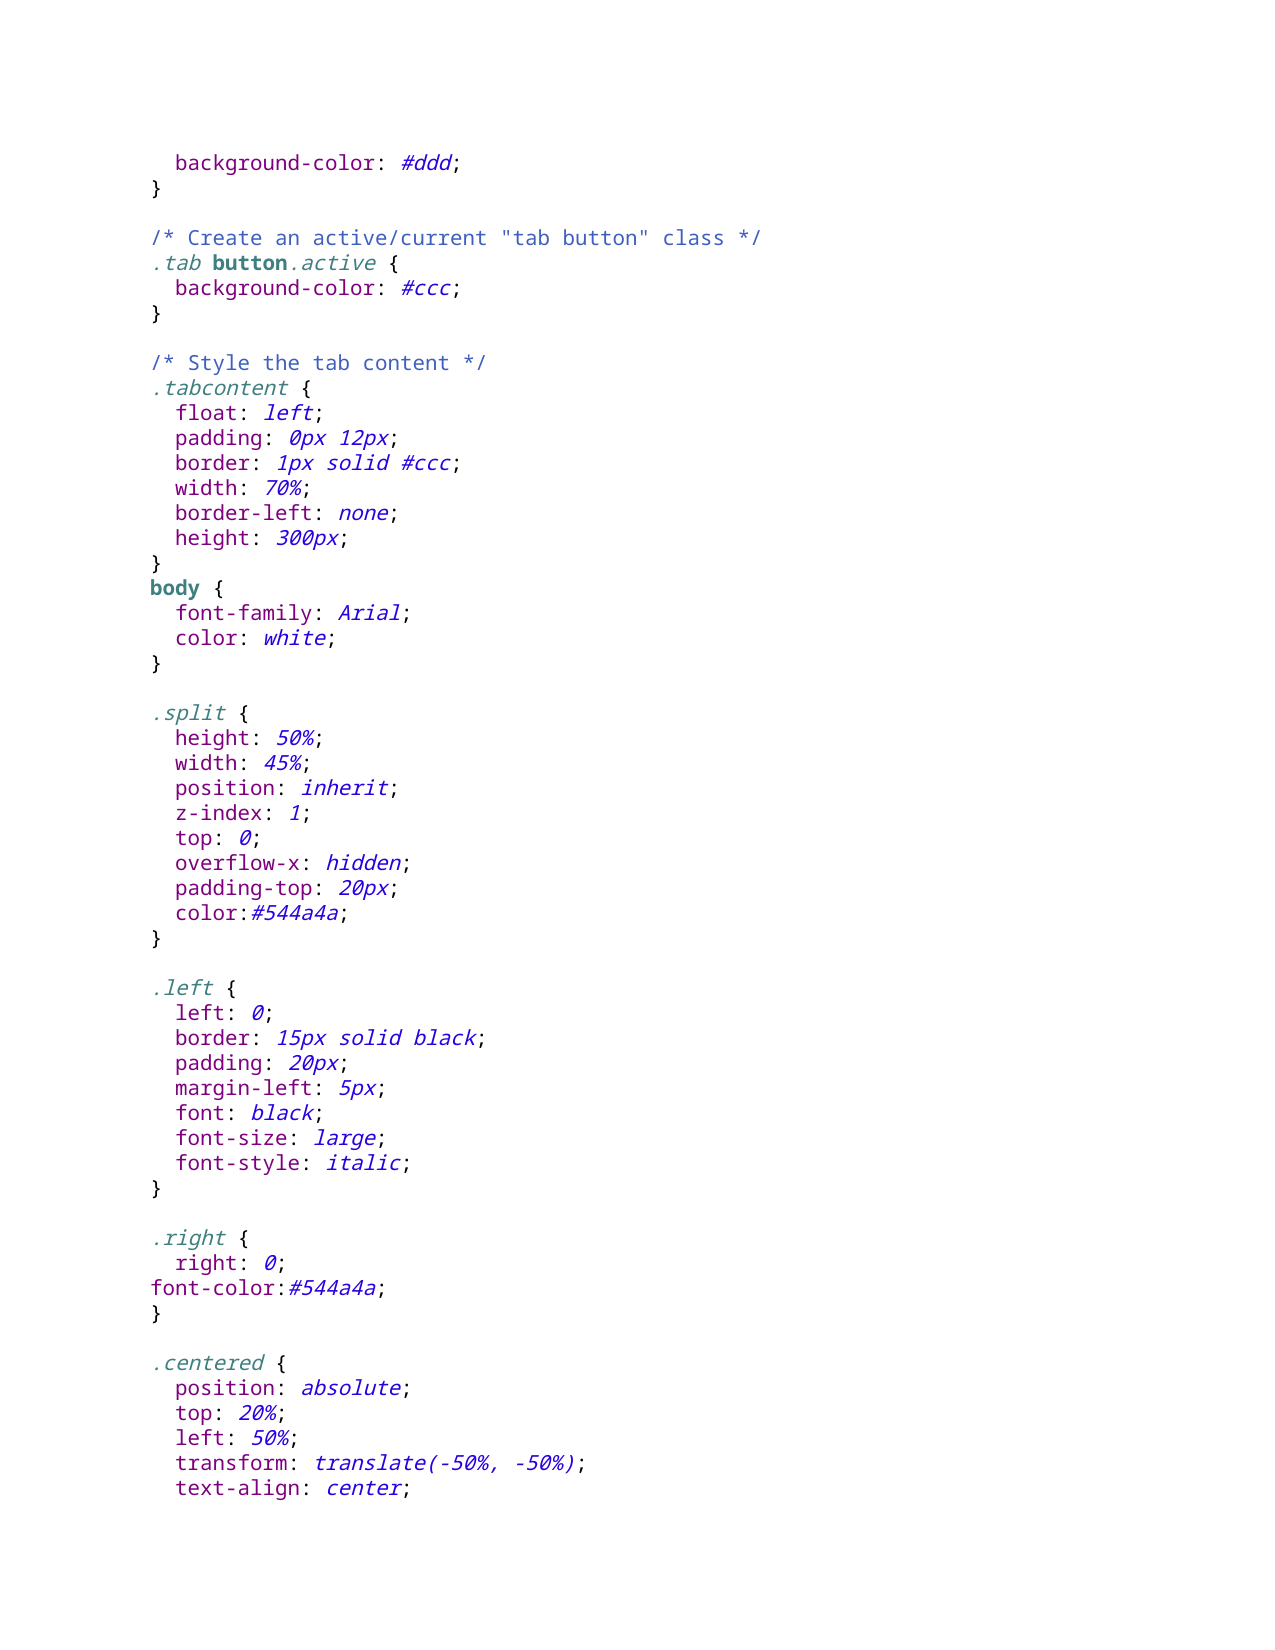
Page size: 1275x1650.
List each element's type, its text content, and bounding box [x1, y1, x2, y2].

text top: 0; [150, 825, 1125, 850]
text } [150, 1175, 1125, 1200]
text font-family: Arial; [150, 600, 1125, 625]
text border: 1px solid #ccc; [150, 450, 1125, 475]
text .tabcontent { [150, 375, 1125, 400]
text } [150, 1300, 1125, 1325]
text } [150, 650, 1125, 675]
text /* Style the tab content */ [150, 350, 1125, 375]
text top: 20%; [150, 1400, 1125, 1425]
text padding: 20px; [150, 1050, 1125, 1075]
text body { [150, 575, 1125, 600]
text background-color: #ccc; [150, 275, 1125, 300]
text .right { [150, 1225, 1125, 1250]
text padding: 0px 12px; [150, 425, 1125, 450]
text } [150, 550, 1125, 575]
text color: white; [150, 625, 1125, 650]
text transform: translate(-50%, -50%); [150, 1450, 1125, 1475]
text margin-left: 5px; [150, 1075, 1125, 1100]
text background-color: #ddd; [150, 150, 1125, 175]
text } [150, 925, 1125, 950]
text font: black; [150, 1100, 1125, 1125]
text position: absolute; [150, 1375, 1125, 1400]
text } [150, 175, 1125, 200]
text .left { [150, 975, 1125, 1000]
text .tab button.active { [150, 250, 1125, 275]
text } [150, 300, 1125, 325]
text font-color:#544a4a; [150, 1275, 1125, 1300]
text font-size: large; [150, 1125, 1125, 1150]
text right: 0; [150, 1250, 1125, 1275]
text text-align: center; [150, 1475, 1125, 1500]
text .split { [150, 700, 1125, 725]
text font-style: italic; [150, 1150, 1125, 1175]
text left: 50%; [150, 1425, 1125, 1450]
text position: inherit; [150, 775, 1125, 800]
text height: 50%; [150, 725, 1125, 750]
text z-index: 1; [150, 800, 1125, 825]
text width: 45%; [150, 750, 1125, 775]
text border: 15px solid black; [150, 1025, 1125, 1050]
text width: 70%; [150, 475, 1125, 500]
text height: 300px; [150, 525, 1125, 550]
text .centered { [150, 1350, 1125, 1375]
text left: 0; [150, 1000, 1125, 1025]
text /* Create an active/current "tab button" class */ [150, 225, 1125, 250]
text border-left: none; [150, 500, 1125, 525]
text overflow-x: hidden; [150, 850, 1125, 875]
text color:#544a4a; [150, 900, 1125, 925]
text padding-top: 20px; [150, 875, 1125, 900]
text float: left; [150, 400, 1125, 425]
